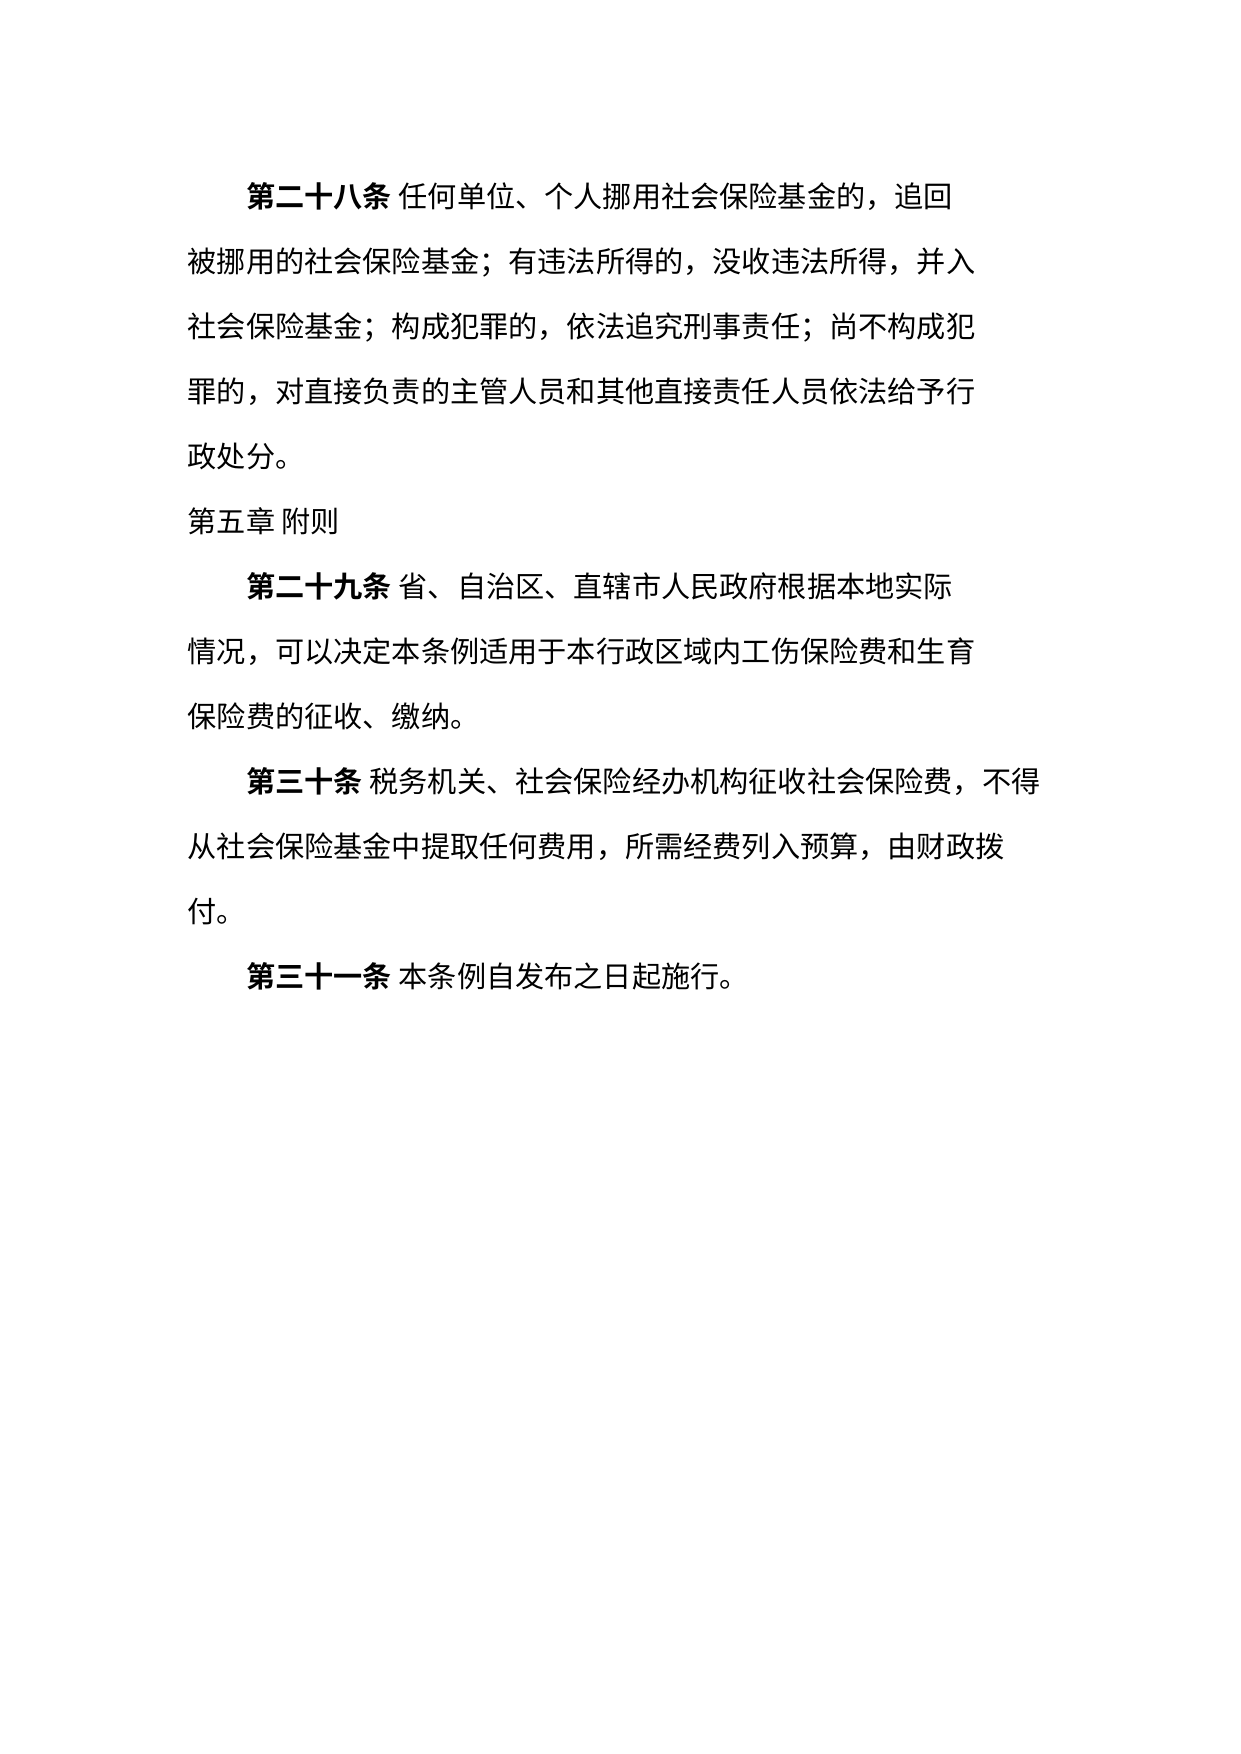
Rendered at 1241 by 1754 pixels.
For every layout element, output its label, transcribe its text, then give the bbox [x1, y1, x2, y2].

text 社会保险基金；构成犯罪的，依法追究刑事责任；尚不构成犯 [187, 292, 1053, 357]
text 罪的，对直接负责的主管人员和其他直接责任人员依法给予行 [187, 357, 1053, 422]
text 第五章 附则 [187, 487, 1053, 552]
text 被挪用的社会保险基金；有违法所得的，没收违法所得，并入 [187, 227, 1053, 292]
text 第三十条 税务机关、社会保险经办机构征收社会保险费，不得从社会保险基金中提取任何费用，所需经费列入预算，由财政拨付。 [187, 747, 1053, 942]
text 第三十一条 本条例自发布之日起施行。 [187, 942, 1053, 1007]
text 第二十九条 省、自治区、直辖市人民政府根据本地实际 [187, 552, 1053, 617]
text 保险费的征收、缴纳。 [187, 682, 1053, 747]
text 情况，可以决定本条例适用于本行政区域内工伤保险费和生育 [187, 617, 1053, 682]
text 第二十八条 任何单位、个人挪用社会保险基金的，追回 [187, 162, 1053, 227]
text 政处分。 [187, 422, 1053, 487]
